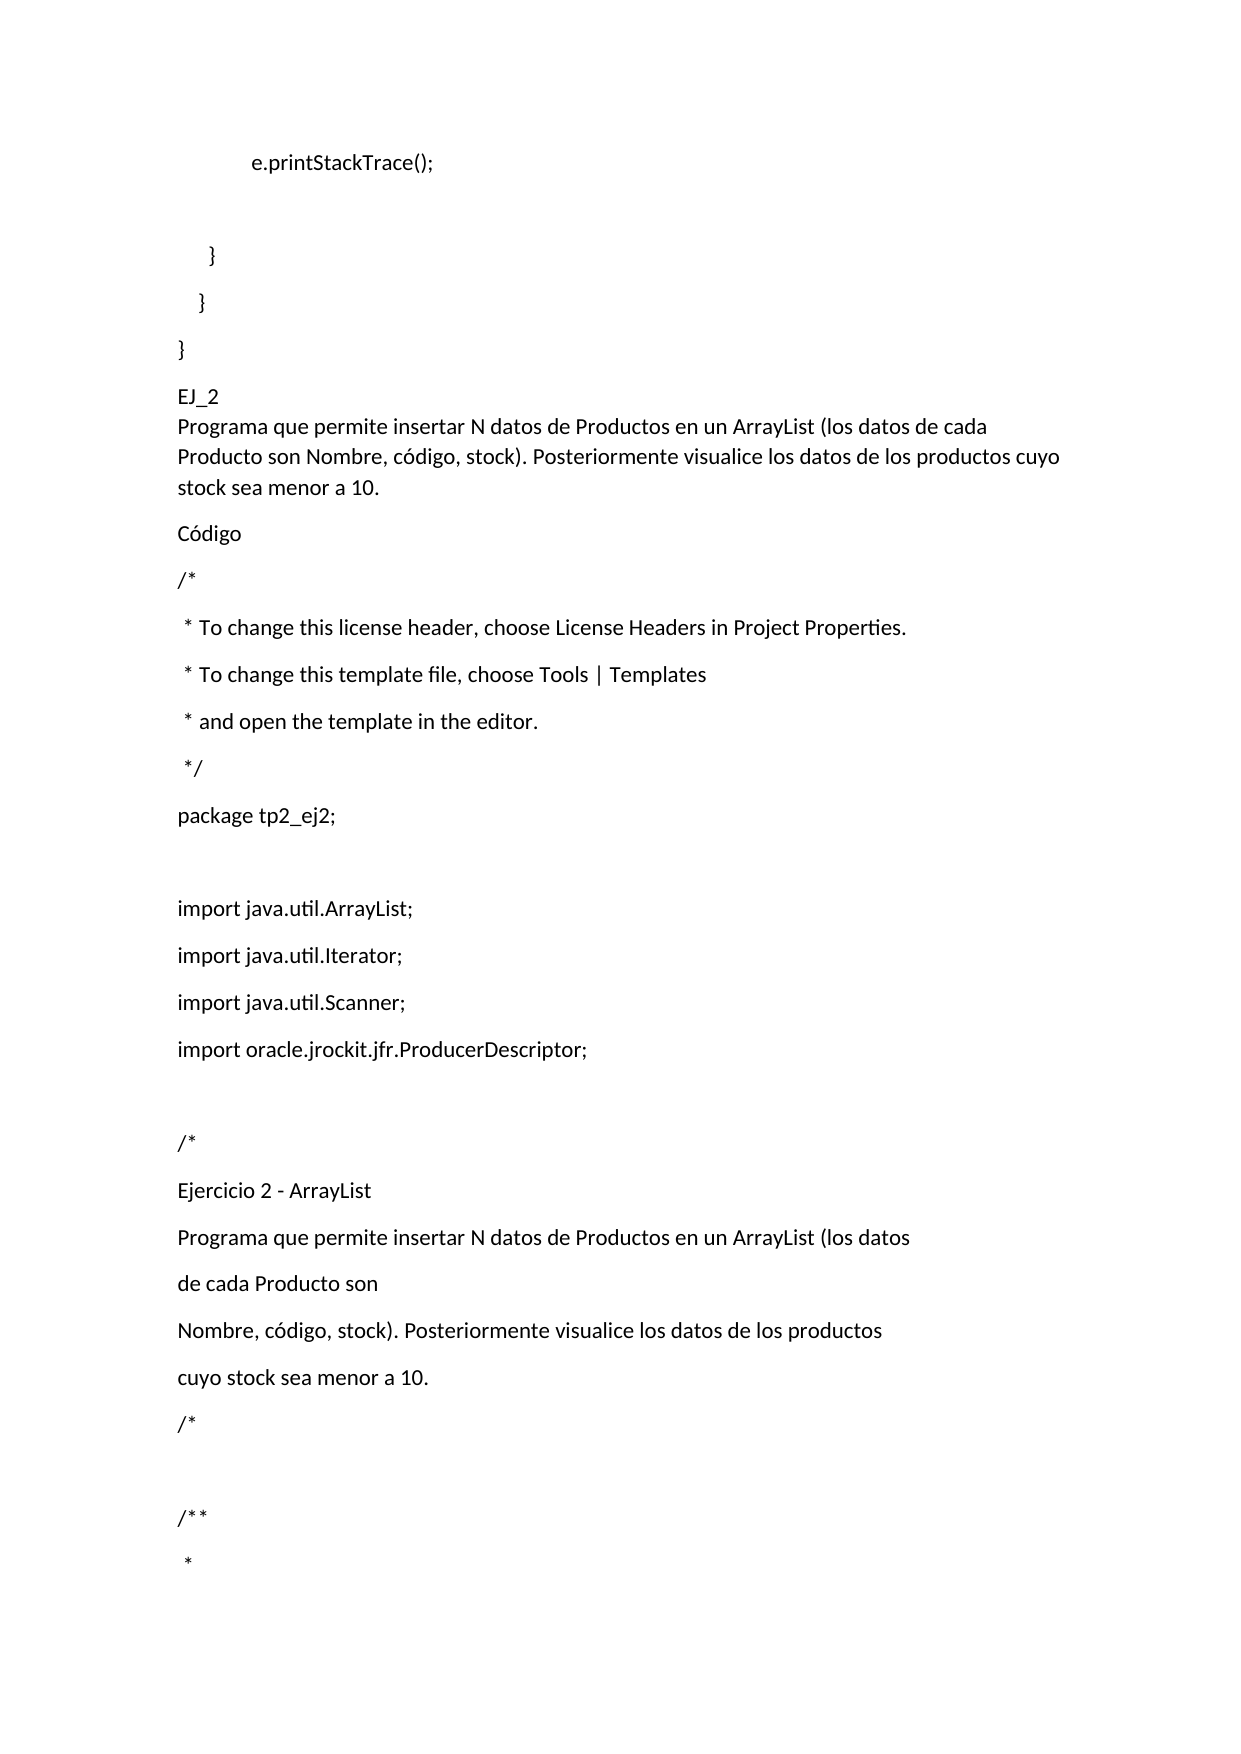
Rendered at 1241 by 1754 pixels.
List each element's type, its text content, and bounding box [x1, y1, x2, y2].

text import java.util.Scanner; [177, 988, 1063, 1016]
text Código [177, 519, 1063, 547]
text de cada Producto son [177, 1269, 1063, 1297]
text Ejercicio 2 - ArrayList [177, 1176, 1063, 1204]
text import oracle.jrockit.jfr.ProducerDescriptor; [177, 1035, 1063, 1063]
text Nombre, código, stock). Posteriormente visualice los datos de los productos [177, 1316, 1063, 1344]
text EJ_2 Programa que permite insertar N datos de Productos en un ArrayList (los datos de cada Producto son Nombre, código, stock). Posteriormente visualice los datos de los productos cuyo stock sea menor a 10. [177, 382, 1063, 501]
text /* [177, 1129, 1063, 1157]
text } [177, 241, 1063, 269]
text /** [177, 1504, 1063, 1532]
text * and open the template in the editor. [177, 707, 1063, 735]
text * [177, 1551, 1063, 1579]
text Programa que permite insertar N datos de Productos en un ArrayList (los datos [177, 1223, 1063, 1251]
text cuyo stock sea menor a 10. [177, 1363, 1063, 1391]
text import java.util.ArrayList; [177, 894, 1063, 922]
text } [177, 288, 1063, 316]
text e.printStackTrace(); [177, 148, 1063, 176]
text /* [177, 1410, 1063, 1438]
text /* [177, 566, 1063, 594]
text package tp2_ej2; [177, 801, 1063, 829]
text * To change this template file, choose Tools | Templates [177, 660, 1063, 688]
text } [177, 335, 1063, 363]
text import java.util.Iterator; [177, 941, 1063, 969]
text */ [177, 754, 1063, 782]
text * To change this license header, choose License Headers in Project Properties. [177, 613, 1063, 641]
